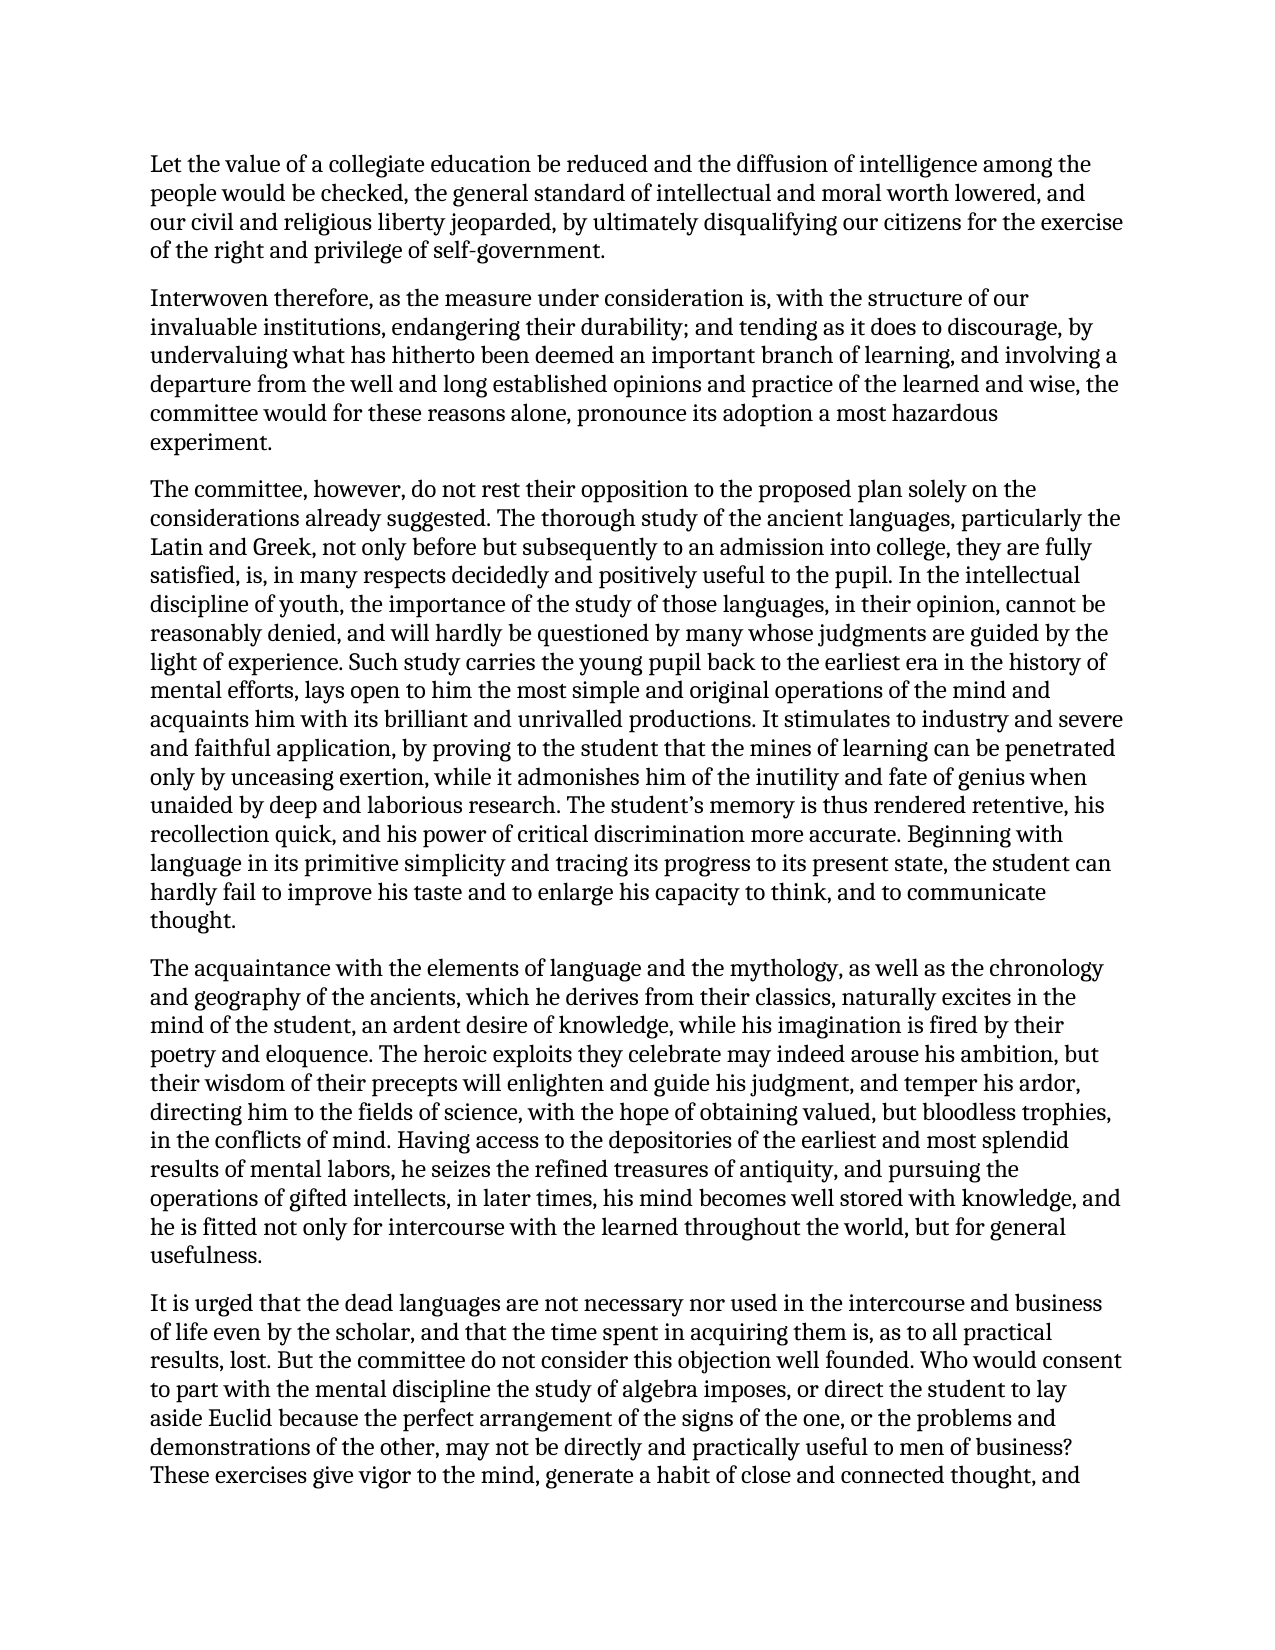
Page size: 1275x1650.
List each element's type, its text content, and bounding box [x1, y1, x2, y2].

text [150, 1289, 1125, 1490]
text Let the value of a collegiate education be reduced and the diffusion of intelligence among the people would be checked, the general standard of intellectual and moral worth lowered, and our civil and religious liberty jeoparded, by ultimately disqualifying our citizens for the exercise of the right and privilege of self-government. [150, 150, 1125, 265]
text The committee, however, do not rest their opposition to the proposed plan solely on the considerations already suggested. The thorough study of the ancient languages, particularly the Latin and Greek, not only before but subsequently to an admission into college, they are fully satisfied, is, in many respects decidedly and positively useful to the pupil. In the intellectual discipline of youth, the importance of the study of those languages, in their opinion, cannot be reasonably denied, and will hardly be questioned by many whose judgments are guided by the light of experience. Such study carries the young pupil back to the earliest era in the history of mental efforts, lays open to him the most simple and original operations of the mind and acquaints him with its brilliant and unrivalled productions. It stimulates to industry and severe and faithful application, by proving to the student that the mines of learning can be penetrated only by unceasing exertion, while it admonishes him of the inutility and fate of genius when unaided by deep and laborious research. The student’s memory is thus rendered retentive, his recollection quick, and his power of critical discrimination more accurate. Beginning with language in its primitive simplicity and tracing its progress to its present state, the student can hardly fail to improve his taste and to enlarge his capacity to think, and to communicate thought. [150, 475, 1125, 935]
text Interwoven therefore, as the measure under consideration is, with the structure of our invaluable institutions, endangering their durability; and tending as it does to discourage, by undervaluing what has hitherto been deemed an important branch of learning, and involving a departure from the well and long established opinions and practice of the learned and wise, the committee would for these reasons alone, pronounce its adoption a most hazardous experiment. [150, 284, 1125, 456]
text The acquaintance with the elements of language and the mythology, as well as the chronology and geography of the ancients, which he derives from their classics, naturally excites in the mind of the student, an ardent desire of knowledge, while his imagination is fired by their poetry and eloquence. The heroic exploits they celebrate may indeed arouse his ambition, but their wisdom of their precepts will enlighten and guide his judgment, and temper his ardor, directing him to the fields of science, with the hope of obtaining valued, but bloodless trophies, in the conflicts of mind. Having access to the depositories of the earliest and most splendid results of mental labors, he seizes the refined treasures of antiquity, and pursuing the operations of gifted intellects, in later times, his mind becomes well stored with knowledge, and he is fitted not only for intercourse with the learned throughout the world, but for general usefulness. [150, 954, 1125, 1270]
